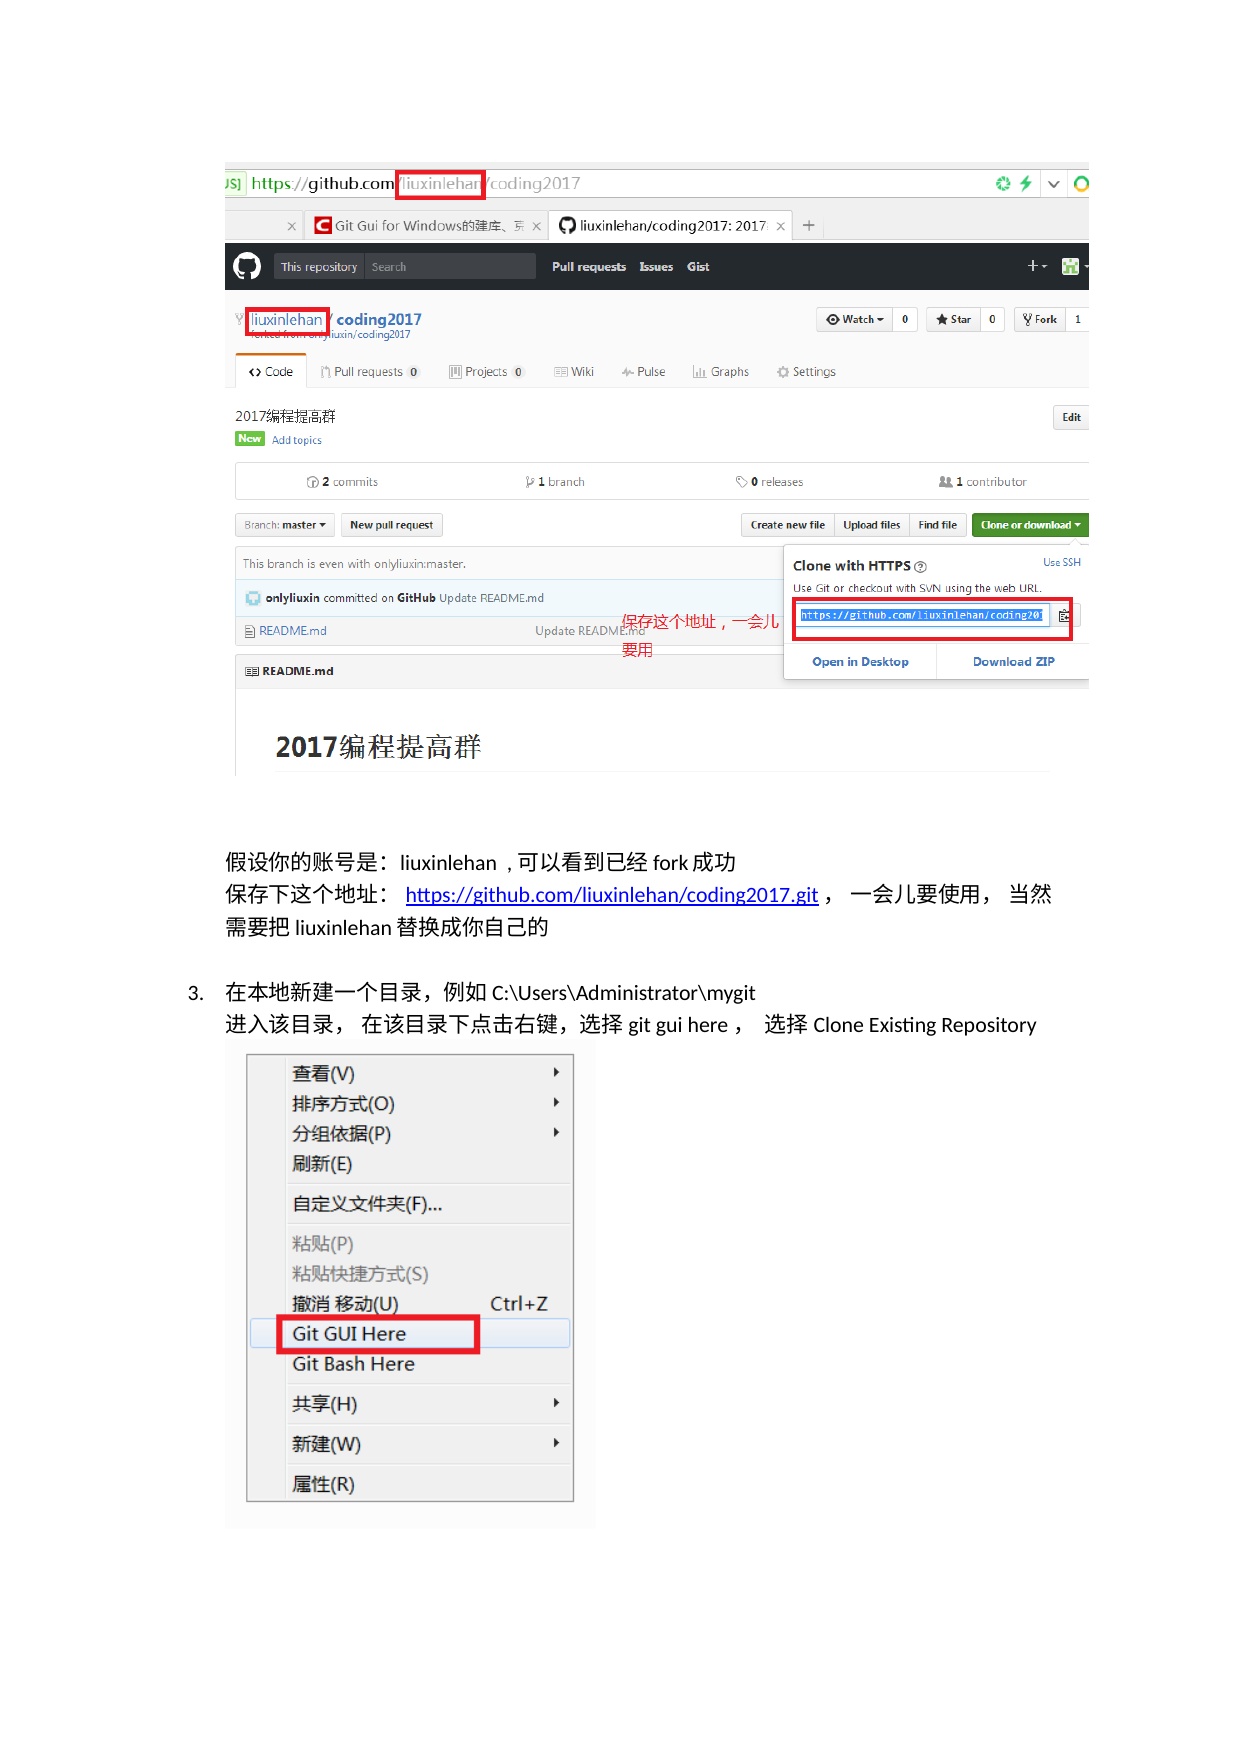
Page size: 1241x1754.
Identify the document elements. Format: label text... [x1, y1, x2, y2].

list 假设你的账号是：liuxinlehan , 可以看到已经fork成功 [225, 844, 1053, 877]
list 保存下这个地址： https://github.com/liuxinlehan/coding2017.git ， 一会儿要使用， 当然需要把liuxinlehan替换成你自己的 [225, 877, 1053, 942]
list 进入该目录， 在该目录下点击右键，选择git gui here ， 选择 Clone Existing Repository [225, 1007, 1053, 1039]
list 在本地新建一个目录，例如C:\Users\Administrator\mygit [187, 974, 1053, 1007]
picture [225, 1039, 598, 1531]
picture [225, 162, 1091, 827]
